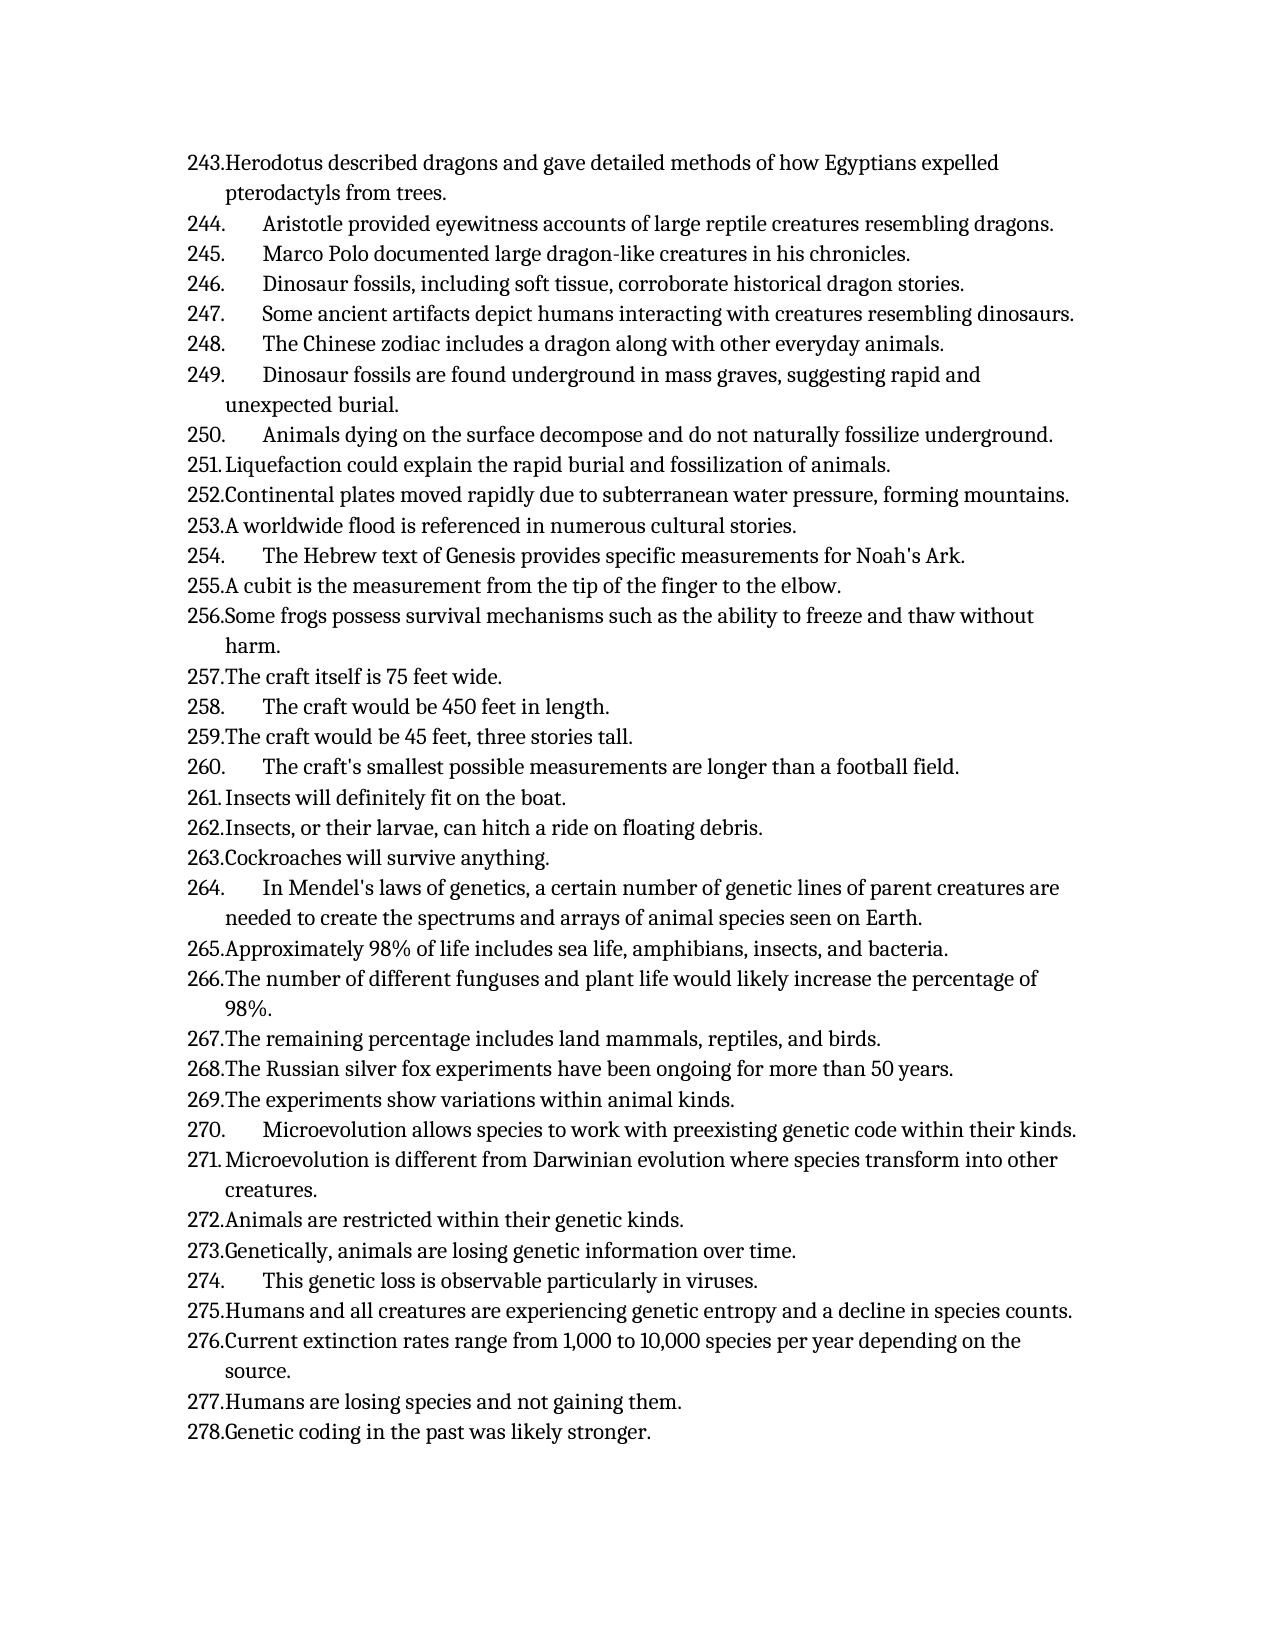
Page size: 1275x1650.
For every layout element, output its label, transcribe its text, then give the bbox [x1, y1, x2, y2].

list Dinosaur fossils are found underground in mass graves, suggesting rapid and unexpected burial. [187, 361, 1087, 418]
list Genetic coding in the past was likely stronger. [187, 1419, 1087, 1445]
list Insects, or their larvae, can hitch a ride on floating debris. [187, 814, 1087, 841]
list The experiments show variations within animal kinds. [187, 1086, 1087, 1113]
list The Chinese zodiac includes a dragon along with other everyday animals. [187, 331, 1087, 358]
list Genetically, animals are losing genetic information over time. [187, 1237, 1087, 1264]
list The craft's smallest possible measurements are longer than a football field. [187, 754, 1087, 781]
list This genetic loss is observable particularly in viruses. [187, 1268, 1087, 1294]
list Animals are restricted within their genetic kinds. [187, 1207, 1087, 1234]
list Continental plates moved rapidly due to subterranean water pressure, forming mountains. [187, 482, 1087, 509]
list The craft itself is 75 feet wide. [187, 663, 1087, 690]
list Microevolution allows species to work with preexisting genetic code within their kinds. [187, 1117, 1087, 1143]
list Microevolution is different from Darwinian evolution where species transform into other creatures. [187, 1147, 1087, 1203]
list Animals dying on the surface decompose and do not naturally fossilize underground. [187, 422, 1087, 448]
list Insects will definitely fit on the boat. [187, 784, 1087, 811]
list Herodotus described dragons and gave detailed methods of how Egyptians expelled pterodactyls from trees. [187, 150, 1087, 207]
list Humans are losing species and not gaining them. [187, 1388, 1087, 1415]
list Approximately 98% of life includes sea life, amphibians, insects, and bacteria. [187, 935, 1087, 962]
list In Mendel's laws of genetics, a certain number of genetic lines of parent creatures are needed to create the spectrums and arrays of animal species seen on Earth. [187, 875, 1087, 932]
list Some frogs possess survival mechanisms such as the ability to freeze and thaw without harm. [187, 603, 1087, 660]
list The remaining percentage includes land mammals, reptiles, and birds. [187, 1026, 1087, 1052]
list Current extinction rates range from 1,000 to 10,000 species per year depending on the source. [187, 1328, 1087, 1385]
list A worldwide flood is referenced in numerous cultural stories. [187, 512, 1087, 539]
list The craft would be 450 feet in length. [187, 694, 1087, 720]
list Some ancient artifacts depict humans interacting with creatures resembling dinosaurs. [187, 301, 1087, 327]
list Humans and all creatures are experiencing genetic entropy and a decline in species counts. [187, 1298, 1087, 1324]
list Liquefaction could explain the rapid burial and fossilization of animals. [187, 452, 1087, 478]
list The Russian silver fox experiments have been ongoing for more than 50 years. [187, 1056, 1087, 1083]
list A cubit is the measurement from the tip of the finger to the elbow. [187, 573, 1087, 599]
list The craft would be 45 feet, three stories tall. [187, 724, 1087, 750]
list The Hebrew text of Genesis provides specific measurements for Noah's Ark. [187, 543, 1087, 569]
list Dinosaur fossils, including soft tissue, corroborate historical dragon stories. [187, 271, 1087, 297]
list Aristotle provided eyewitness accounts of large reptile creatures resembling dragons. [187, 210, 1087, 237]
list Marco Polo documented large dragon-like creatures in his chronicles. [187, 241, 1087, 267]
list Cockroaches will survive anything. [187, 845, 1087, 871]
list The number of different funguses and plant life would likely increase the percentage of 98%. [187, 966, 1087, 1022]
